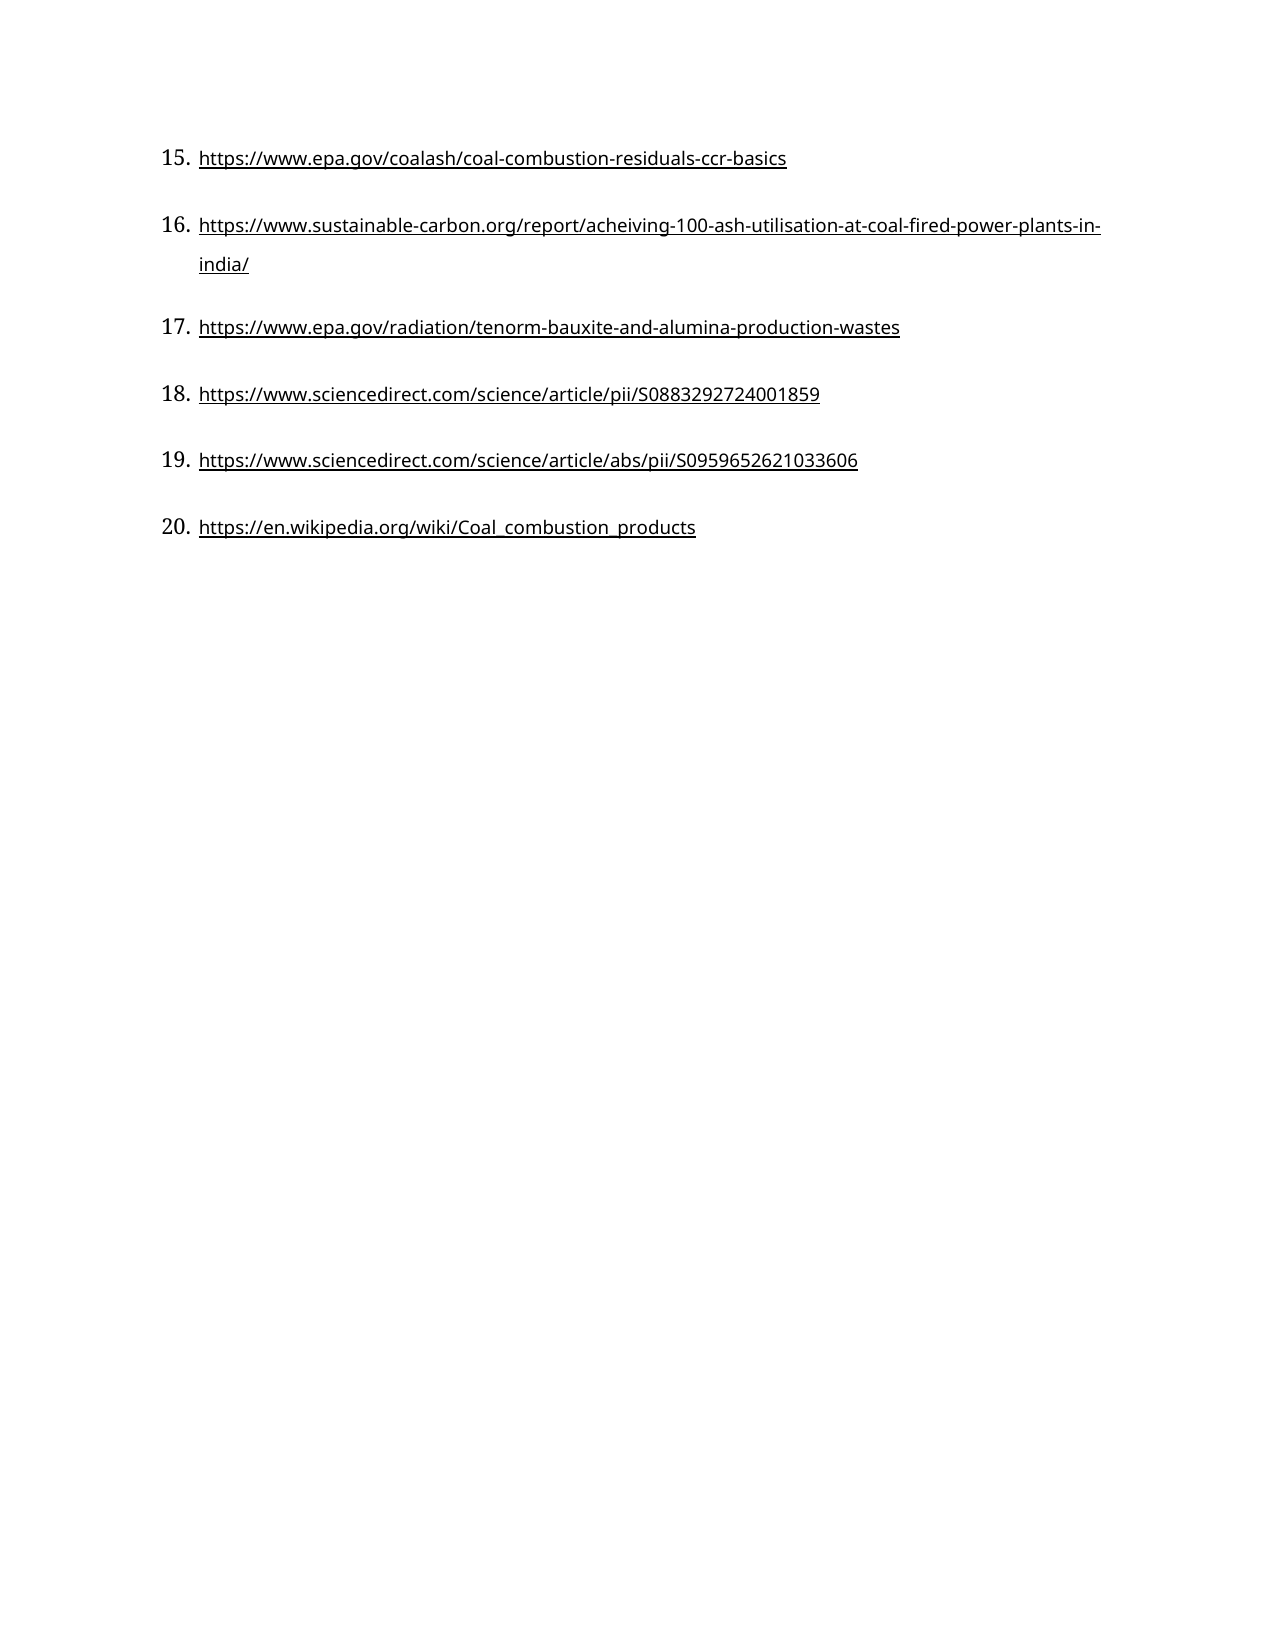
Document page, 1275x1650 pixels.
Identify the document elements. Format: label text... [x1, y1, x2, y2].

list https://www.sciencedirect.com/science/article/abs/pii/S0959652621033606 [161, 444, 1133, 474]
list https://en.wikipedia.org/wiki/Coal_combustion_products [161, 511, 1133, 541]
list https://www.sciencedirect.com/science/article/pii/S0883292724001859 [161, 378, 1133, 408]
list https://www.sustainable-carbon.org/report/acheiving-100-ash-utilisation-at-coal-fired-power-plants-in-india/ [161, 209, 1133, 277]
list https://www.epa.gov/radiation/tenorm-bauxite-and-alumina-production-wastes [161, 311, 1133, 341]
list https://www.epa.gov/coalash/coal-combustion-residuals-ccr-basics [161, 142, 1133, 172]
